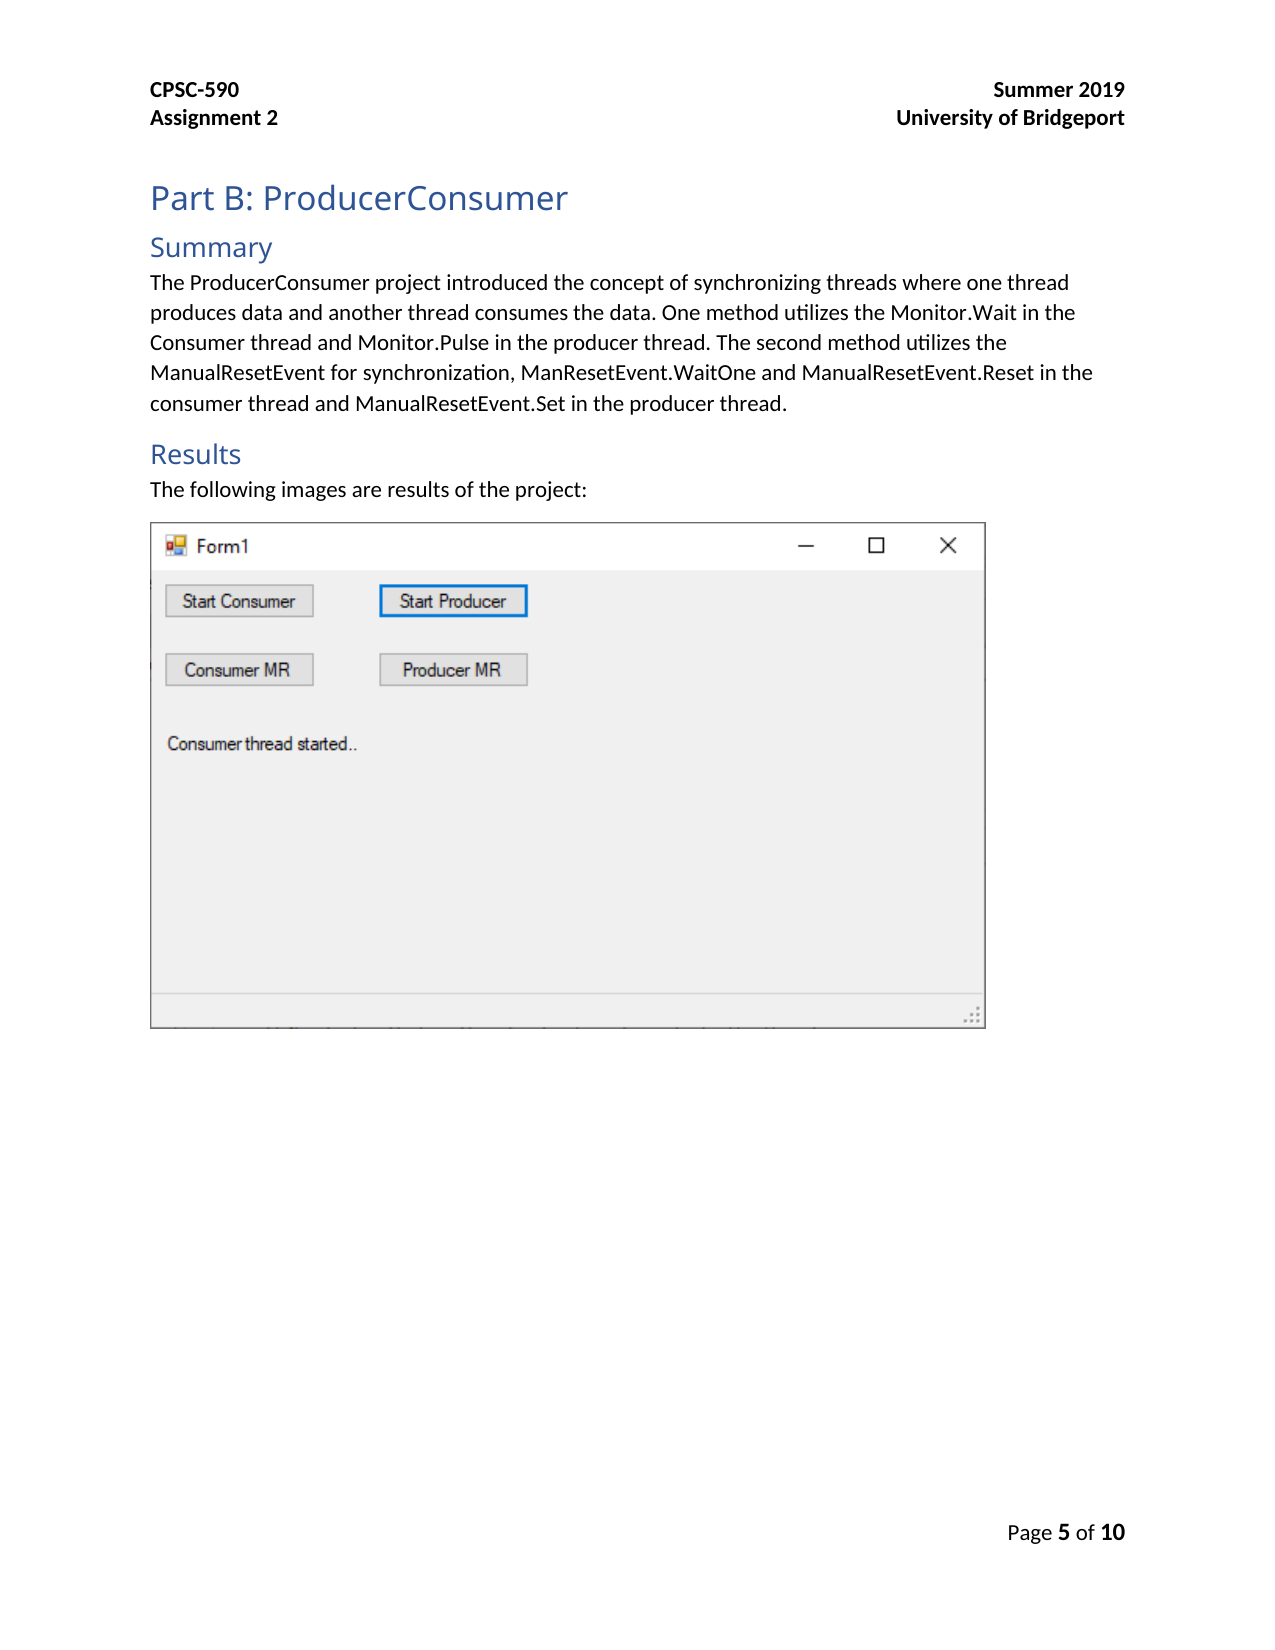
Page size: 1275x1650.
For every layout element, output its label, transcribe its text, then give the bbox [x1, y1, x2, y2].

text The following images are results of the project: [150, 475, 1125, 503]
subtitle Results [150, 436, 1125, 472]
text The ProducerConsumer project introduced the concept of synchronizing threads where one thread produces data and another thread consumes the data. One method utilizes the Monitor.Wait in the Consumer thread and Monitor.Pulse in the producer thread. The second method utilizes the ManualResetEvent for synchronization, ManResetEvent.WaitOne and ManualResetEvent.Reset in the consumer thread and ManualResetEvent.Set in the producer thread. [150, 268, 1125, 417]
subtitle Part B: ProducerConsumer [150, 175, 1125, 220]
subtitle Summary [150, 228, 1125, 265]
picture [150, 522, 986, 1029]
